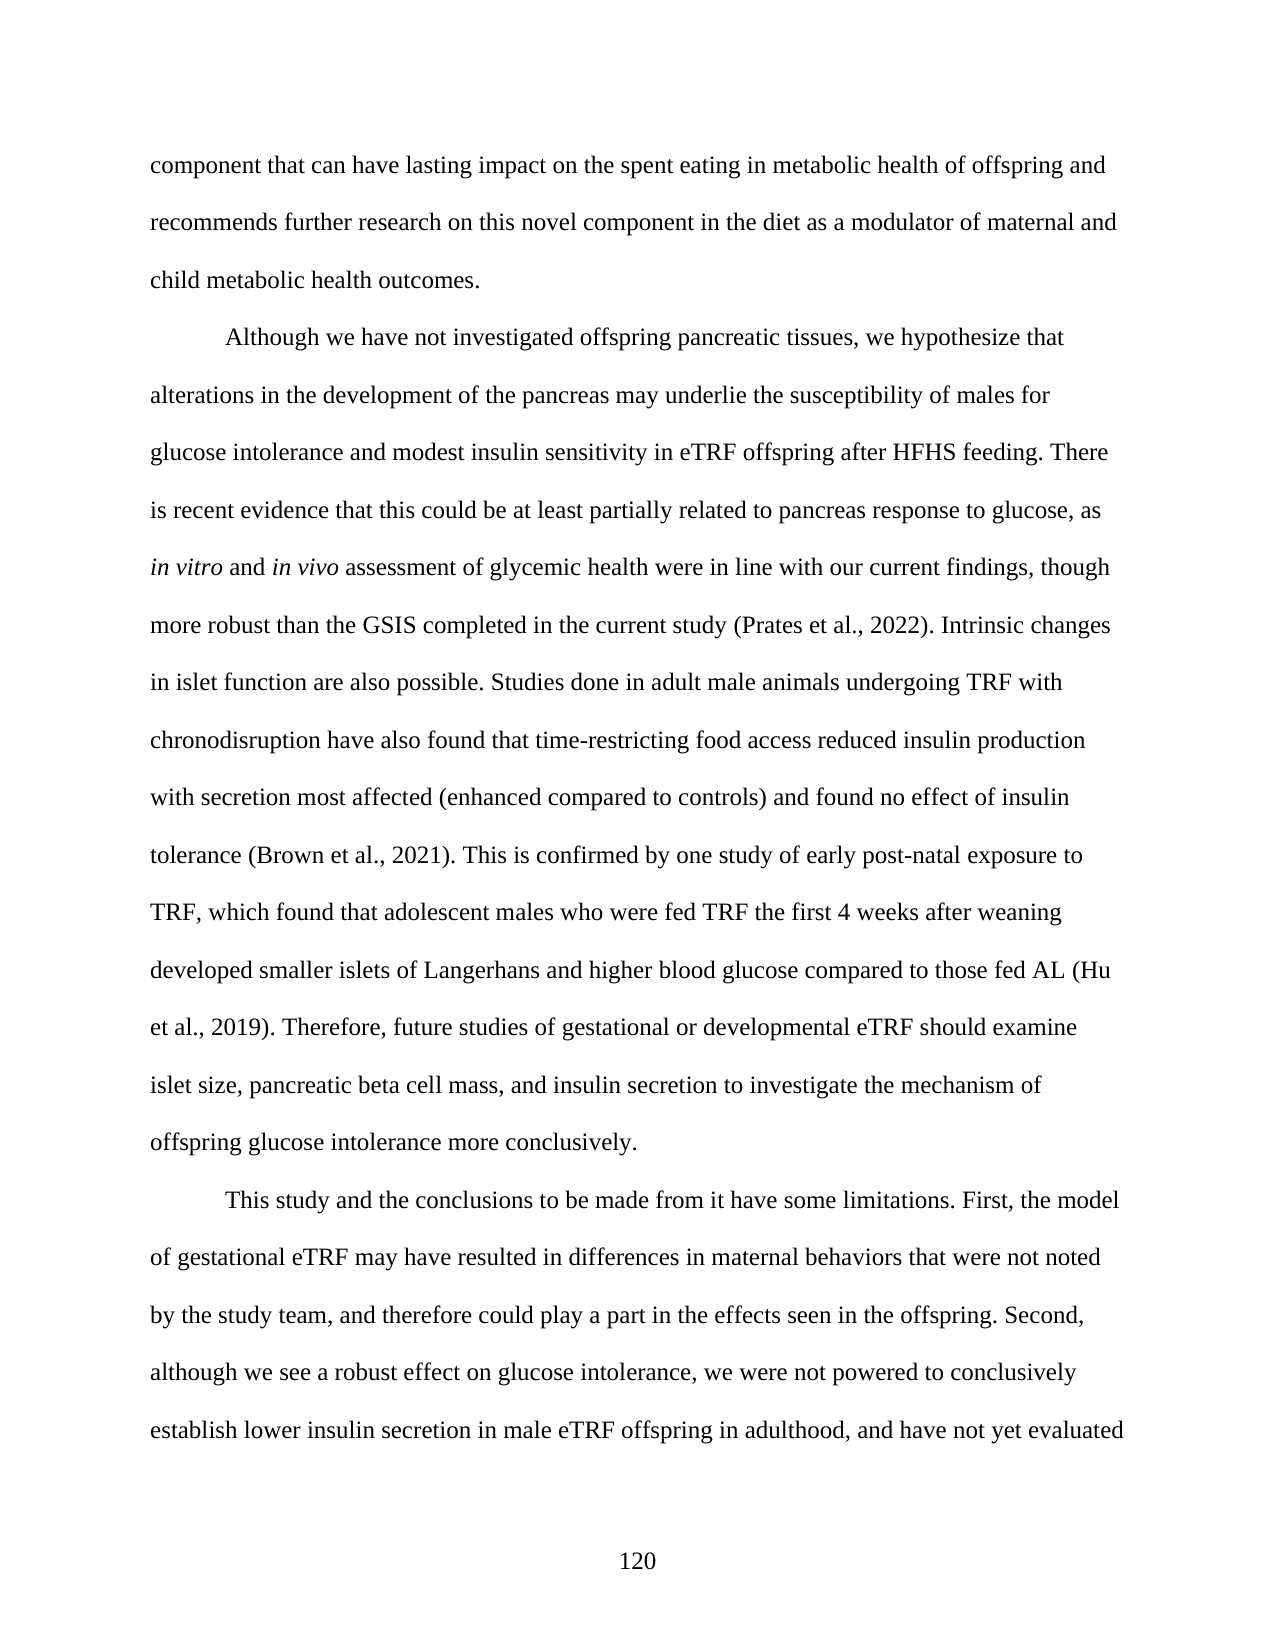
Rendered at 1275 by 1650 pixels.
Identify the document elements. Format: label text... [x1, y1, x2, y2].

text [150, 150, 1125, 294]
text Although we have not investigated offspring pancreatic tissues, we hypothesize that alterations in the development of the pancreas may underlie the susceptibility of males for glucose intolerance and modest insulin sensitivity in eTRF offspring after HFHS feeding. There is recent evidence that this could be at least partially related to pancreas response to glucose, as in vitro and in vivo assessment of glycemic health were in line with our current findings, though more robust than the GSIS completed in the current study (Prates et al., 2022). Intrinsic changes in islet function are also possible. Studies done in adult male animals undergoing TRF with chronodisruption have also found that time-restricting food access reduced insulin production with secretion most affected (enhanced compared to controls) and found no effect of insulin tolerance (Brown et al., 2021). This is confirmed by one study of early post-natal exposure to TRF, which found that adolescent males who were fed TRF the first 4 weeks after weaning developed smaller islets of Langerhans and higher blood glucose compared to those fed AL (Hu et al., 2019). Therefore, future studies of gestational or developmental eTRF should examine islet size, pancreatic beta cell mass, and insulin secretion to investigate the mechanism of offspring glucose intolerance more conclusively. [150, 322, 1125, 1156]
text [150, 1185, 1125, 1444]
